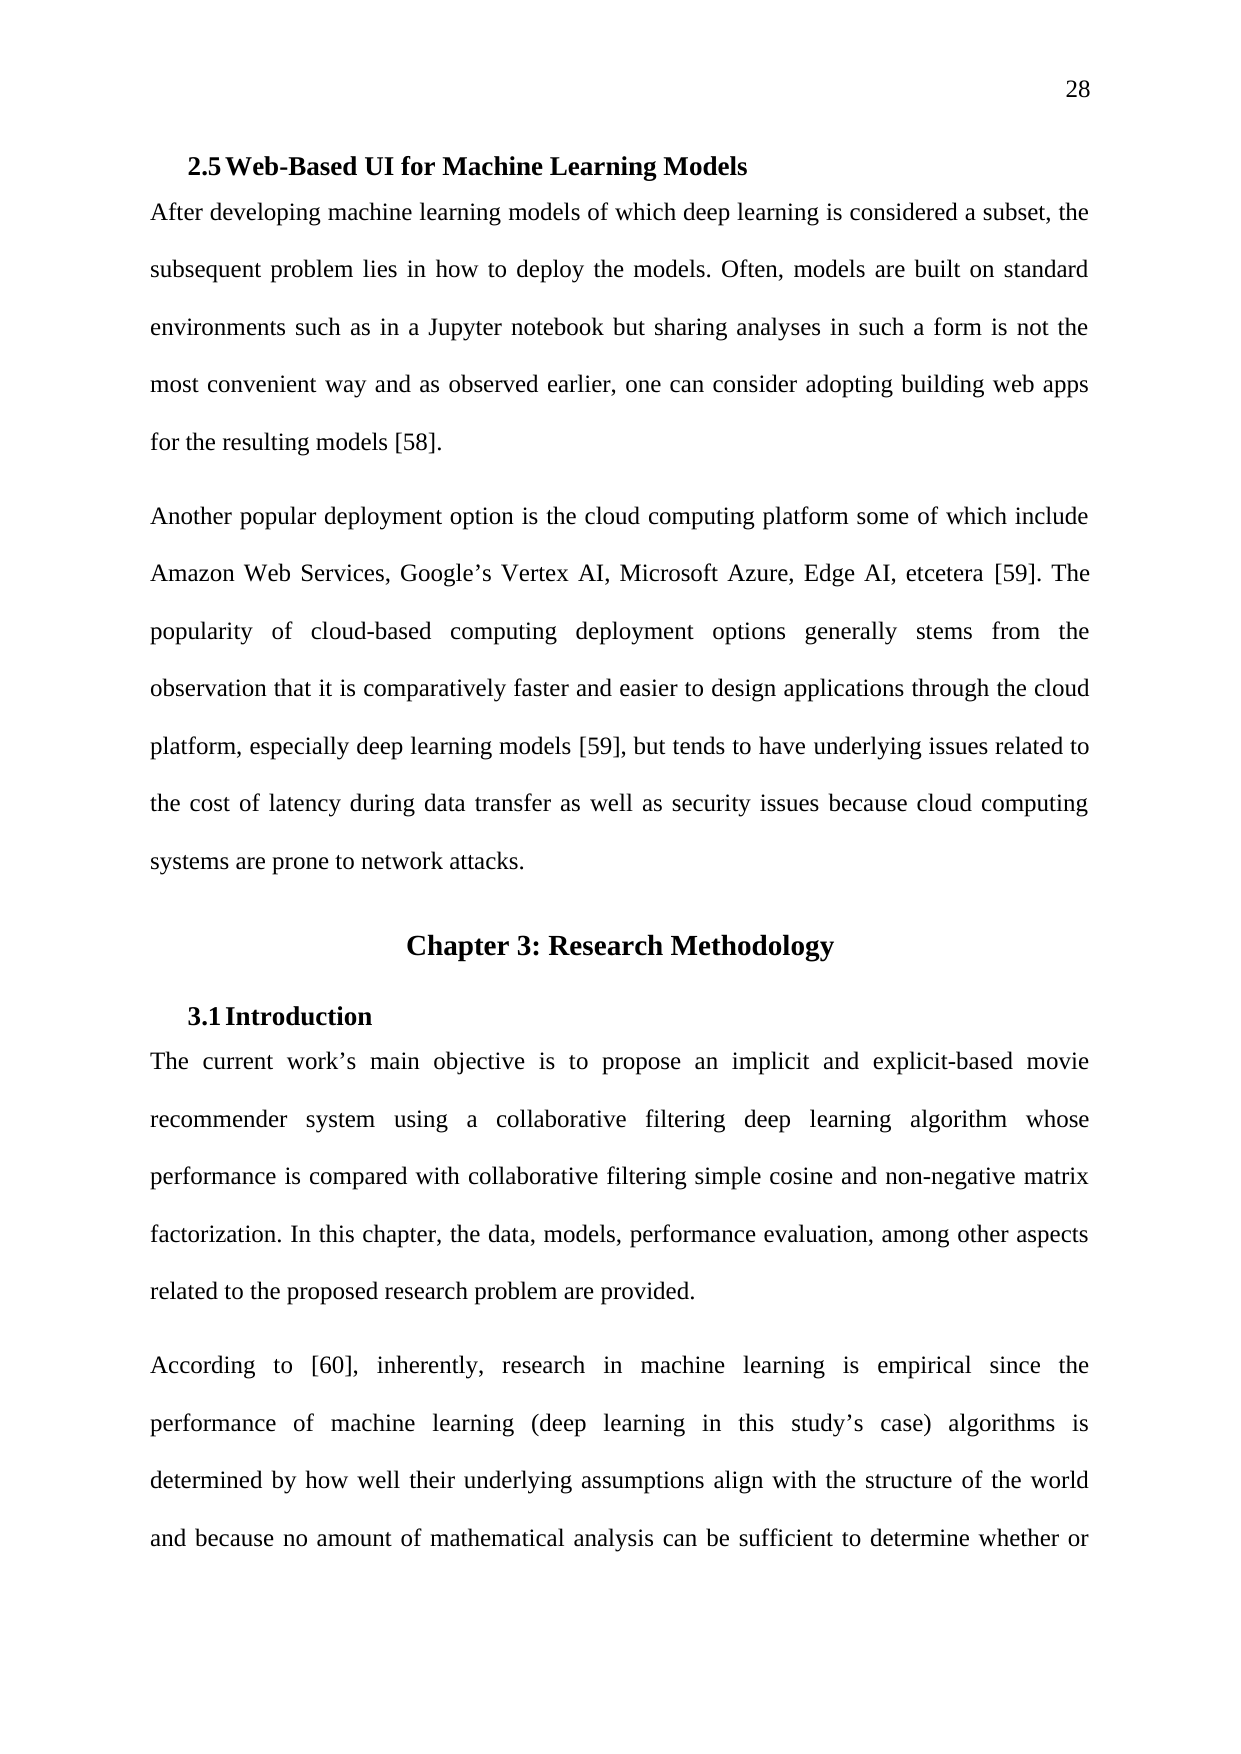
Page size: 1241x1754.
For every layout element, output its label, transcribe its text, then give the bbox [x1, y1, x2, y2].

text The current work’s main objective is to propose an implicit and explicit-based movie recommender system using a collaborative filtering deep learning algorithm whose performance is compared with collaborative filtering simple cosine and non-negative matrix factorization. In this chapter, the data, models, performance evaluation, among other aspects related to the proposed research problem are provided. [150, 1046, 1090, 1305]
subtitle Introduction [187, 999, 1090, 1031]
text After developing machine learning models of which deep learning is considered a subset, the subsequent problem lies in how to deploy the models. Often, models are built on standard environments such as in a Jupyter notebook but sharing analyses in such a form is not the most convenient way and as observed earlier, one can consider adopting building web apps for the resulting models. [150, 197, 1090, 455]
subtitle Chapter 3: Research Methodology [150, 928, 1090, 962]
subtitle Web-Based UI for Machine Learning Models [187, 150, 1090, 181]
text Another popular deployment option is the cloud computing platform some of which include Amazon Web Services, Google’s Vertex AI, Microsoft Azure, Edge AI, etcetera. The popularity of cloud-based computing deployment options generally stems from the observation that it is comparatively faster and easier to design applications through the cloud platform, especially deep learning models, but tends to have underlying issues related to the cost of latency during data transfer as well as security issues because cloud computing systems are prone to network attacks. [150, 501, 1090, 874]
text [150, 1350, 1090, 1552]
